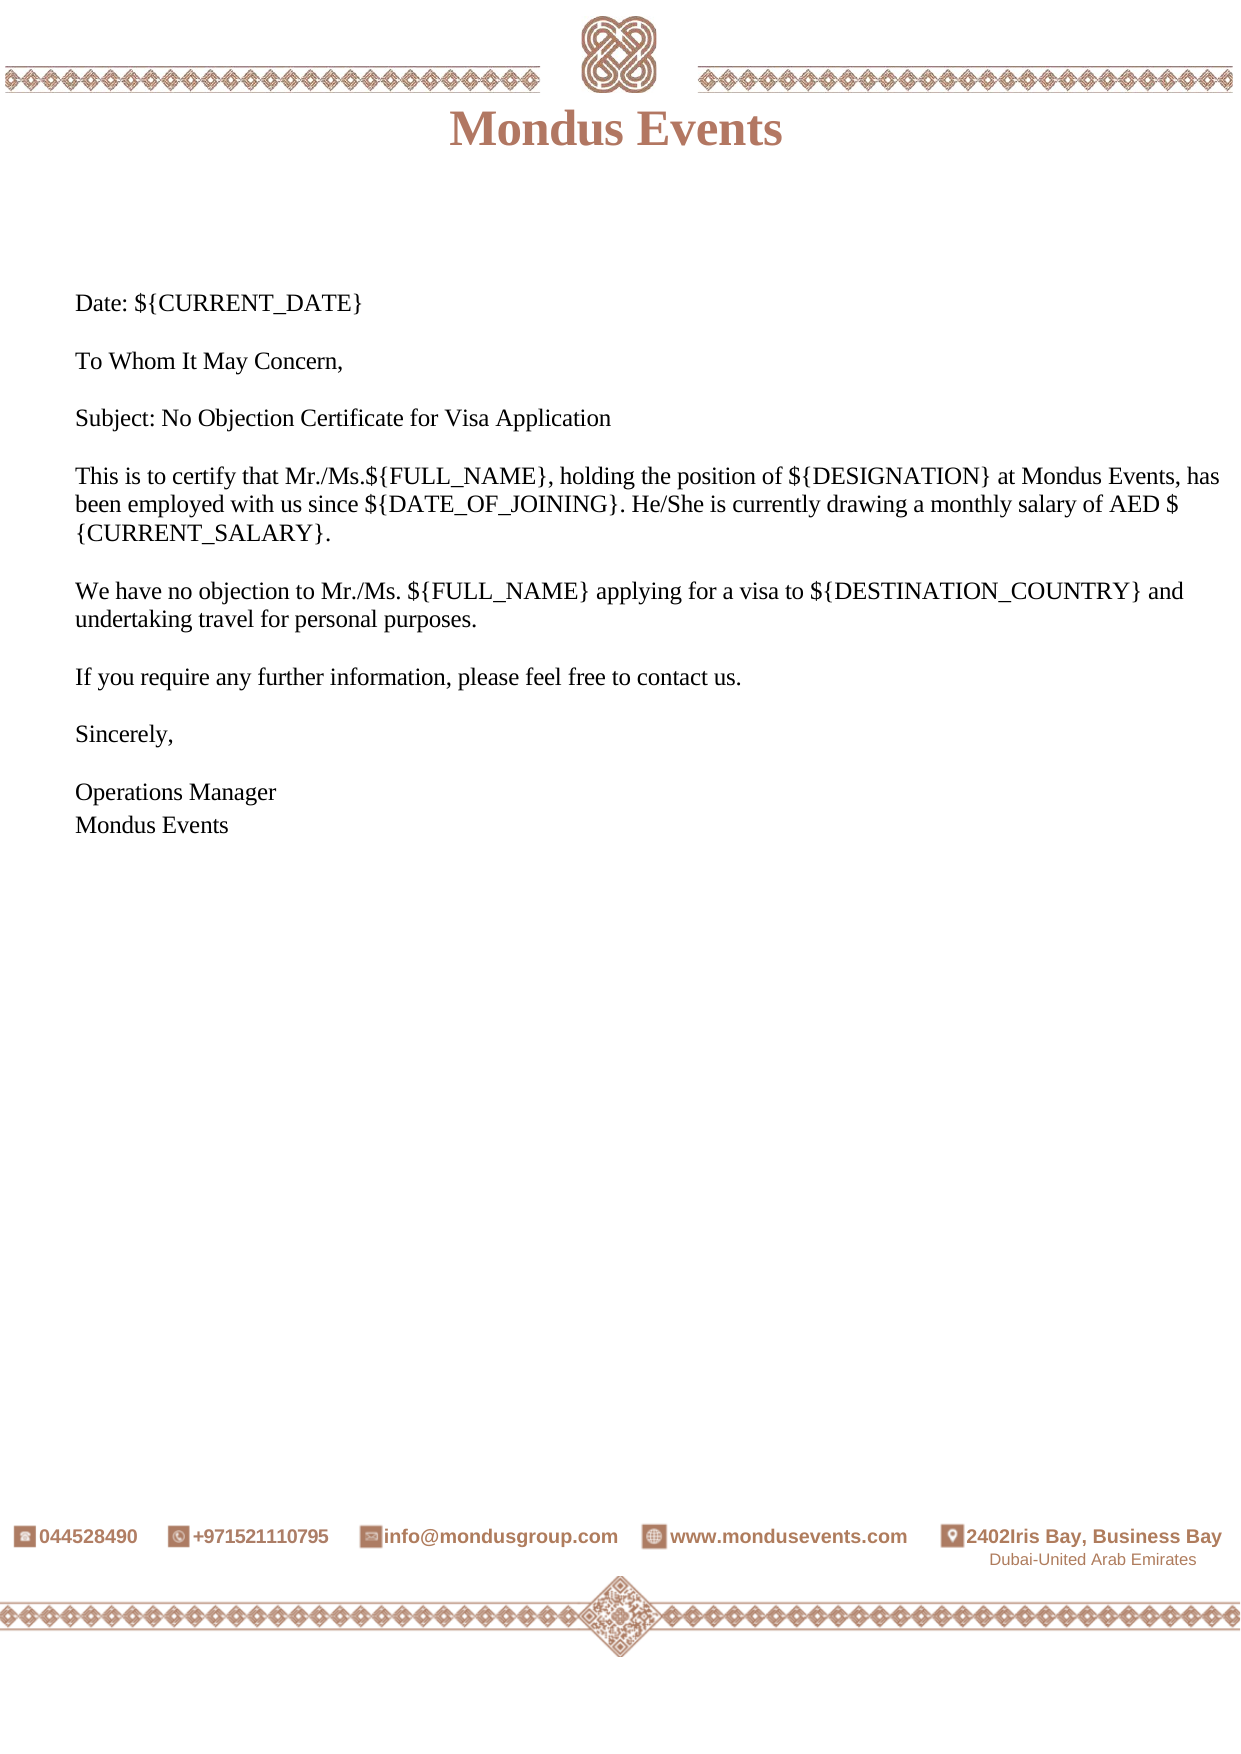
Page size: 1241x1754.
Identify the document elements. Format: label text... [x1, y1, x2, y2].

text If you require any further information, please feel free to contact us. [75, 662, 1240, 691]
picture [697, 66, 1233, 93]
text We have no objection to Mr./Ms. ${FULL_NAME} applying for a visa to ${DESTINATION_COUNTRY} and undertaking travel for personal purposes. [75, 576, 1240, 633]
text Sincerely, [75, 719, 1240, 748]
text Subject: No Objection Certificate for Visa Application [75, 403, 1240, 432]
picture [581, 16, 657, 93]
text Date: ${CURRENT_DATE} [75, 288, 1240, 317]
title Mondus Events [0, 98, 1232, 157]
text 044528490 +971521110795 info@mondusgroup.com www.mondusevents.com 2402Iris Bay, Business Bay Dubai-United Arab Emirates [0, 1524, 1239, 1570]
text Operations Manager [75, 777, 1240, 806]
text Mondus Events [75, 810, 1240, 839]
text This is to certify that Mr./Ms.${FULL_NAME}, holding the position of ${DESIGNATION} at Mondus Events, has been employed with us since ${DATE_OF_JOINING}. He/She is currently drawing a monthly salary of AED ${CURRENT_SALARY}. [75, 461, 1240, 547]
picture [5, 66, 541, 93]
text To Whom It May Concern, [75, 346, 1240, 374]
